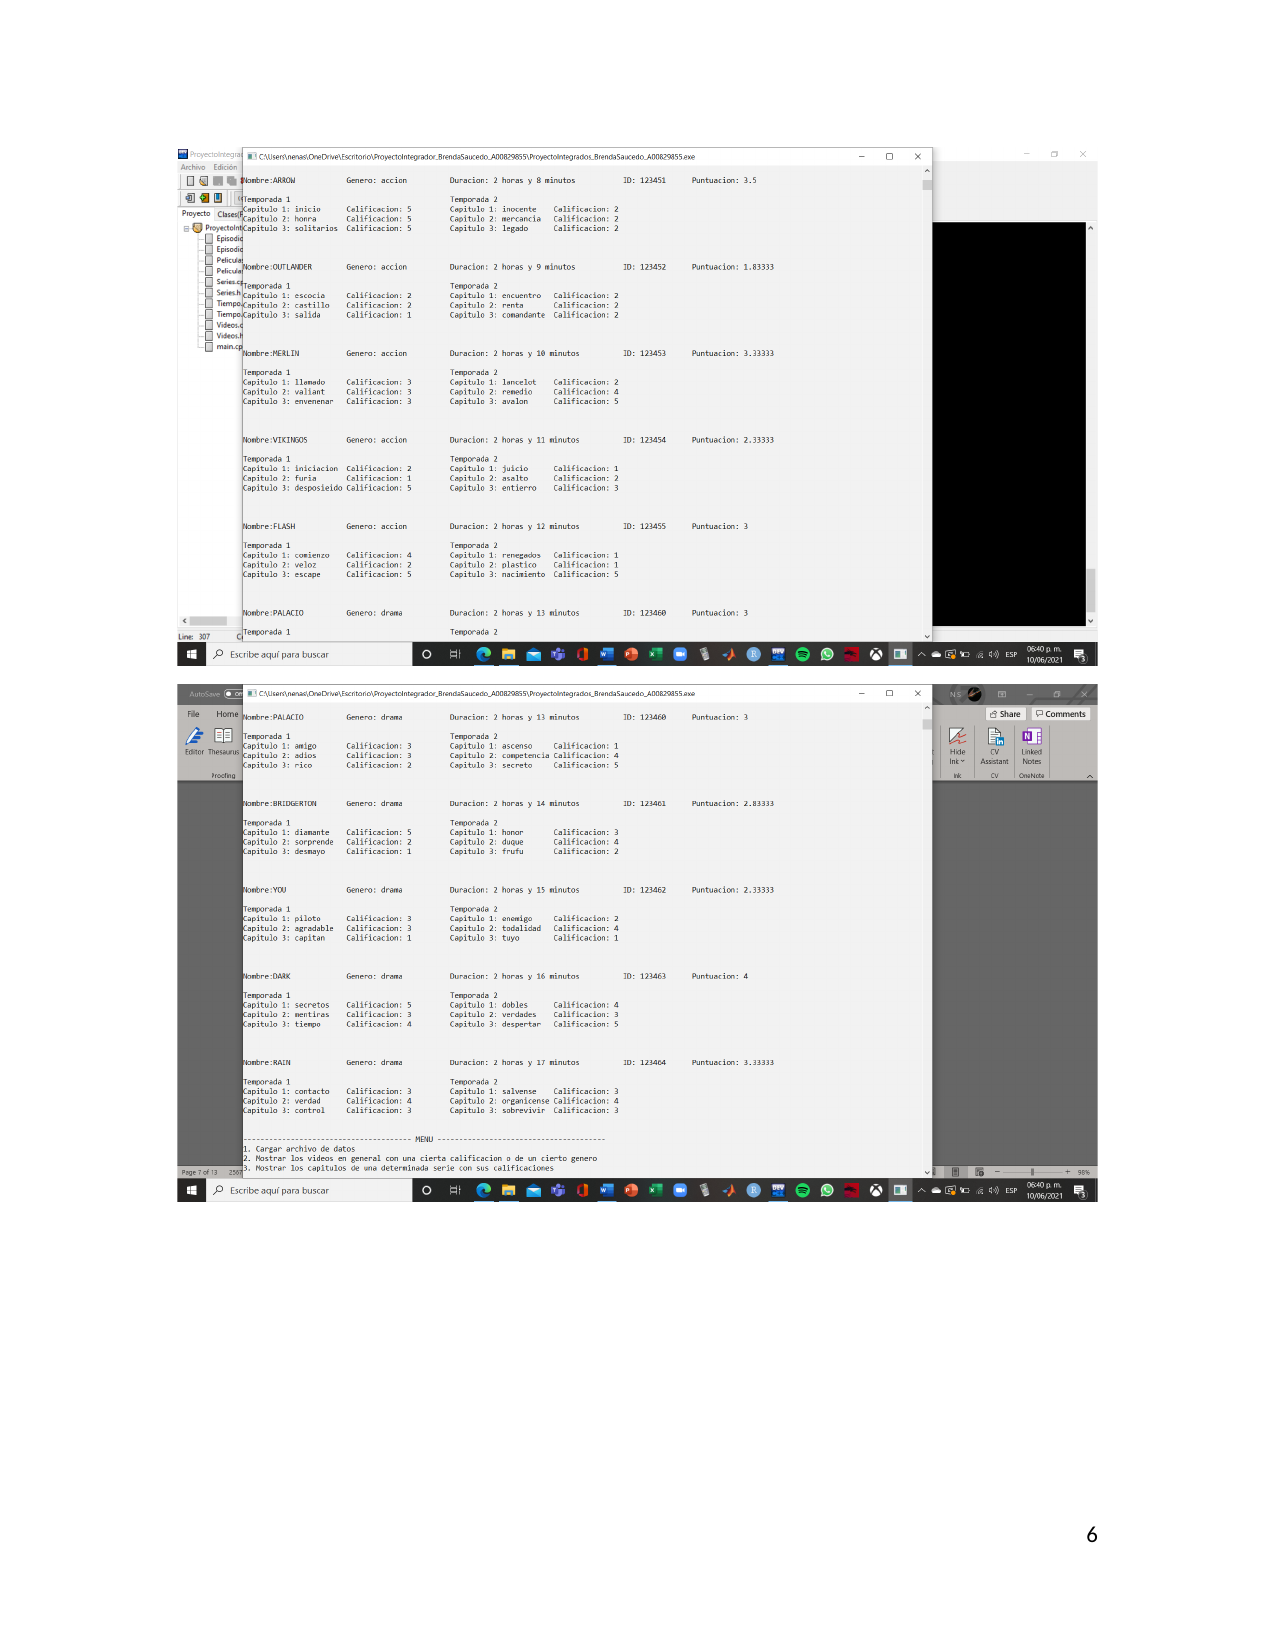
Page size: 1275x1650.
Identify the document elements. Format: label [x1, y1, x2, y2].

picture [177, 147, 1098, 666]
picture [177, 684, 1098, 1202]
